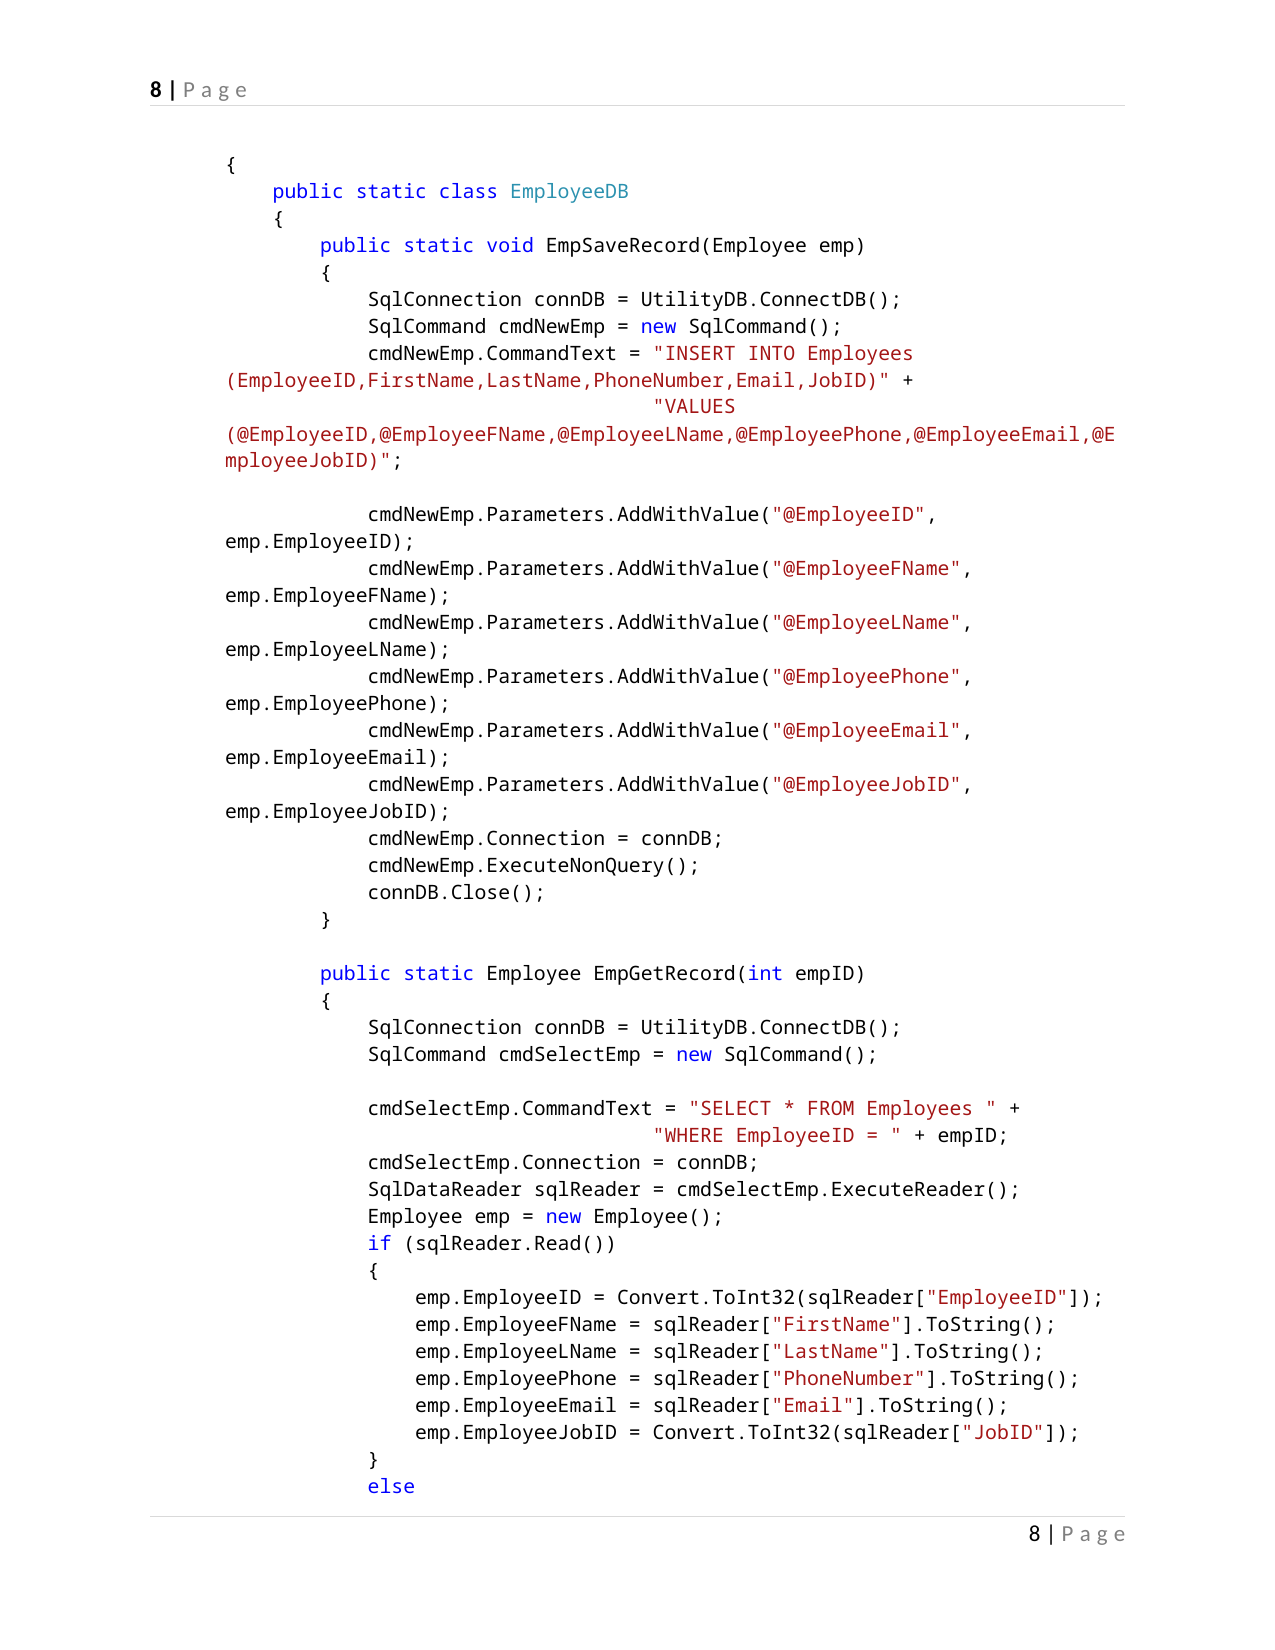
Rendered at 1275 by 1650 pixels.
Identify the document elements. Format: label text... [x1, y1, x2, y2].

text cmdNewEmp.Connection = connDB; [225, 824, 1125, 851]
text cmdNewEmp.Parameters.AddWithValue("@EmployeeJobID", emp.EmployeeJobID); [225, 771, 1125, 824]
text { [225, 986, 1125, 1013]
text { [225, 150, 1125, 177]
text cmdNewEmp.ExecuteNonQuery(); [225, 851, 1125, 878]
text SqlConnection connDB = UtilityDB.ConnectDB(); [225, 1013, 1125, 1040]
text "WHERE EmployeeID = " + empID; [225, 1121, 1125, 1148]
text "VALUES (@EmployeeID,@EmployeeFName,@EmployeeLName,@EmployeePhone,@EmployeeEmail,@EmployeeJobID)"; [225, 393, 1125, 474]
text cmdNewEmp.Parameters.AddWithValue("@EmployeeFName", emp.EmployeeFName); [225, 555, 1125, 609]
text cmdNewEmp.CommandText = "INSERT INTO Employees (EmployeeID,FirstName,LastName,PhoneNumber,Email,JobID)" + [225, 339, 1125, 393]
text cmdNewEmp.Parameters.AddWithValue("@EmployeeID", emp.EmployeeID); [225, 501, 1125, 555]
text { [225, 1256, 1125, 1283]
text emp.EmployeePhone = sqlReader["PhoneNumber"].ToString(); [225, 1364, 1125, 1391]
text SqlCommand cmdNewEmp = new SqlCommand(); [225, 312, 1125, 339]
text emp.EmployeeJobID = Convert.ToInt32(sqlReader["JobID"]); [225, 1418, 1125, 1445]
text public static Employee EmpGetRecord(int empID) [225, 959, 1125, 986]
text SqlConnection connDB = UtilityDB.ConnectDB(); [225, 285, 1125, 312]
text Employee emp = new Employee(); [225, 1202, 1125, 1229]
text connDB.Close(); [225, 878, 1125, 905]
text public static class EmployeeDB [225, 177, 1125, 204]
text cmdNewEmp.Parameters.AddWithValue("@EmployeeLName", emp.EmployeeLName); [225, 609, 1125, 663]
text SqlDataReader sqlReader = cmdSelectEmp.ExecuteReader(); [225, 1175, 1125, 1202]
text } [225, 1445, 1125, 1472]
text cmdSelectEmp.CommandText = "SELECT * FROM Employees " + [225, 1094, 1125, 1121]
text emp.EmployeeLName = sqlReader["LastName"].ToString(); [225, 1337, 1125, 1364]
text { [225, 258, 1125, 285]
text } [225, 905, 1125, 932]
text cmdSelectEmp.Connection = connDB; [225, 1148, 1125, 1175]
text SqlCommand cmdSelectEmp = new SqlCommand(); [225, 1040, 1125, 1067]
text cmdNewEmp.Parameters.AddWithValue("@EmployeePhone", emp.EmployeePhone); [225, 663, 1125, 717]
text emp.EmployeeID = Convert.ToInt32(sqlReader["EmployeeID"]); [225, 1283, 1125, 1310]
text if (sqlReader.Read()) [225, 1229, 1125, 1256]
text emp.EmployeeEmail = sqlReader["Email"].ToString(); [225, 1391, 1125, 1418]
text cmdNewEmp.Parameters.AddWithValue("@EmployeeEmail", emp.EmployeeEmail); [225, 717, 1125, 771]
text else [225, 1472, 1125, 1499]
text public static void EmpSaveRecord(Employee emp) [225, 231, 1125, 258]
text { [225, 204, 1125, 231]
text emp.EmployeeFName = sqlReader["FirstName"].ToString(); [225, 1310, 1125, 1337]
